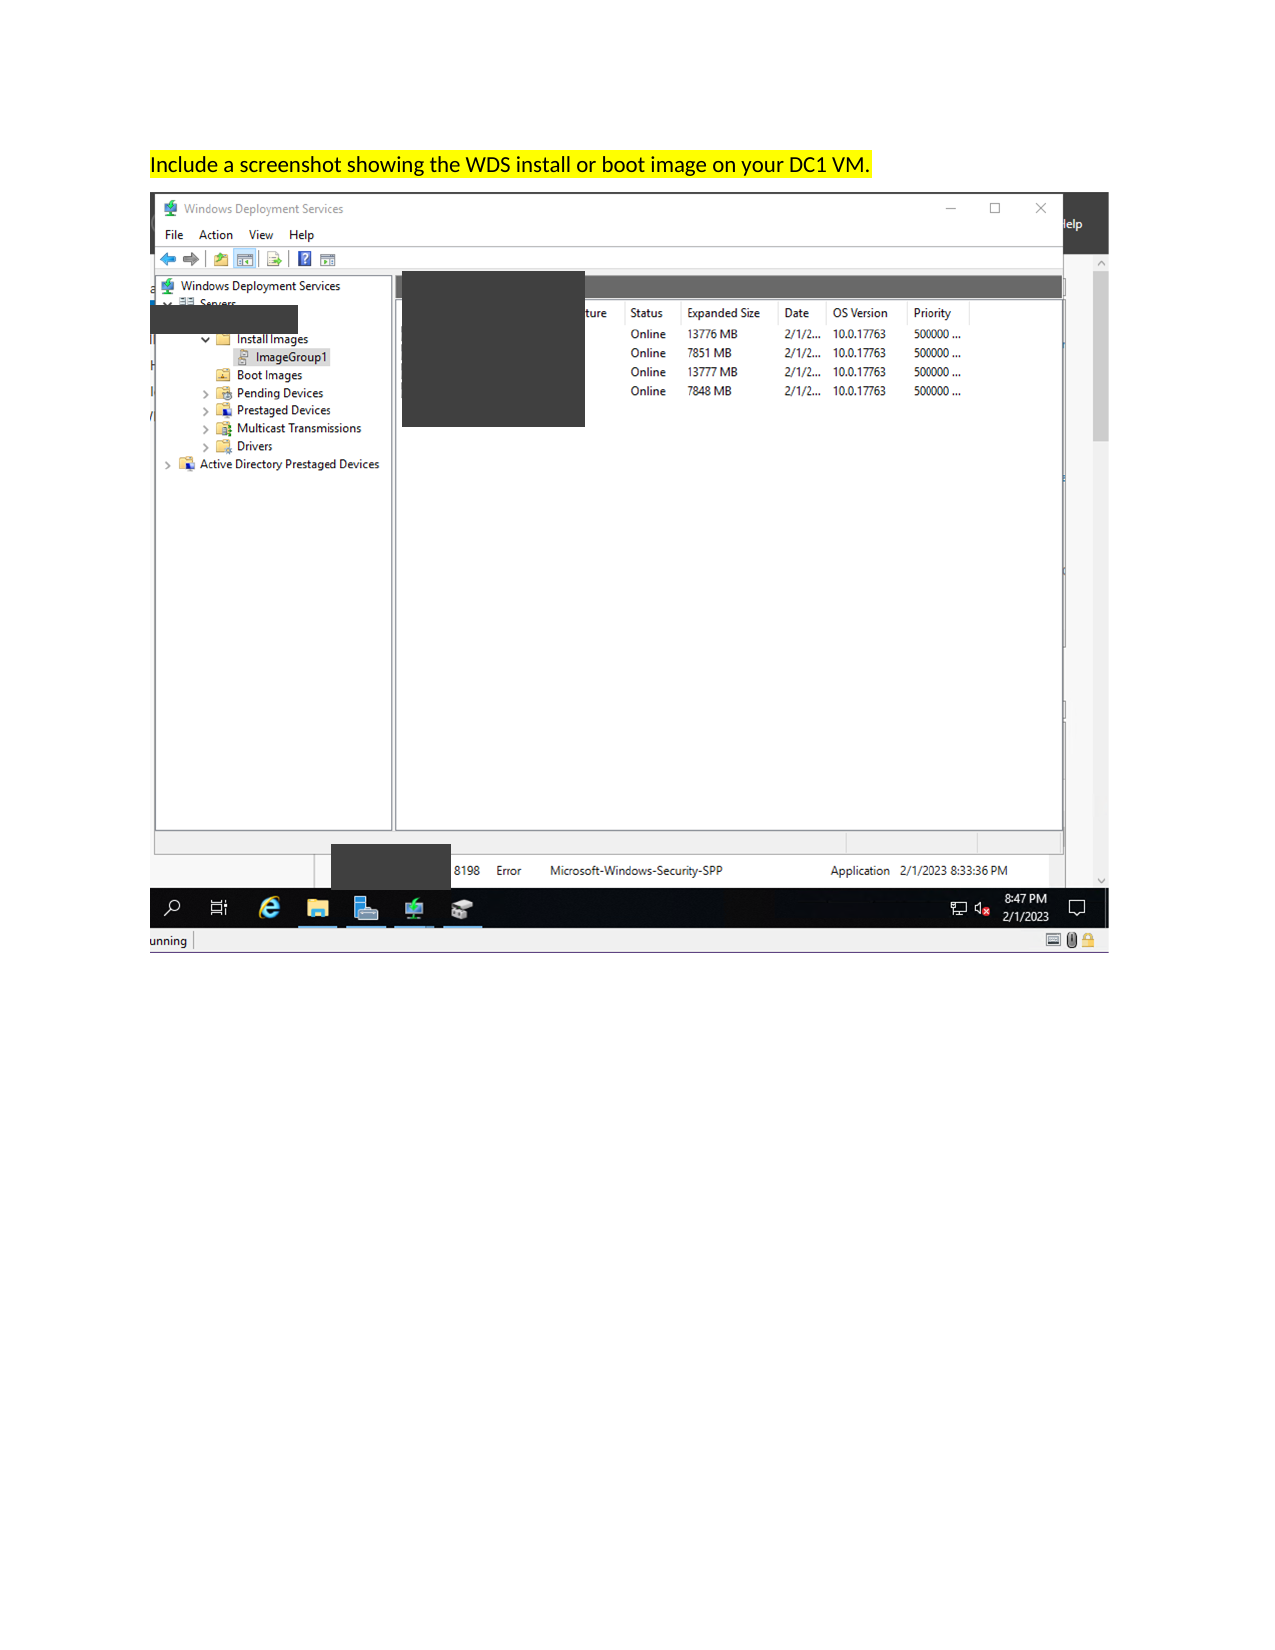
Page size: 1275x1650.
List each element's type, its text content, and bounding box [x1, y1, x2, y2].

picture [150, 192, 1109, 953]
